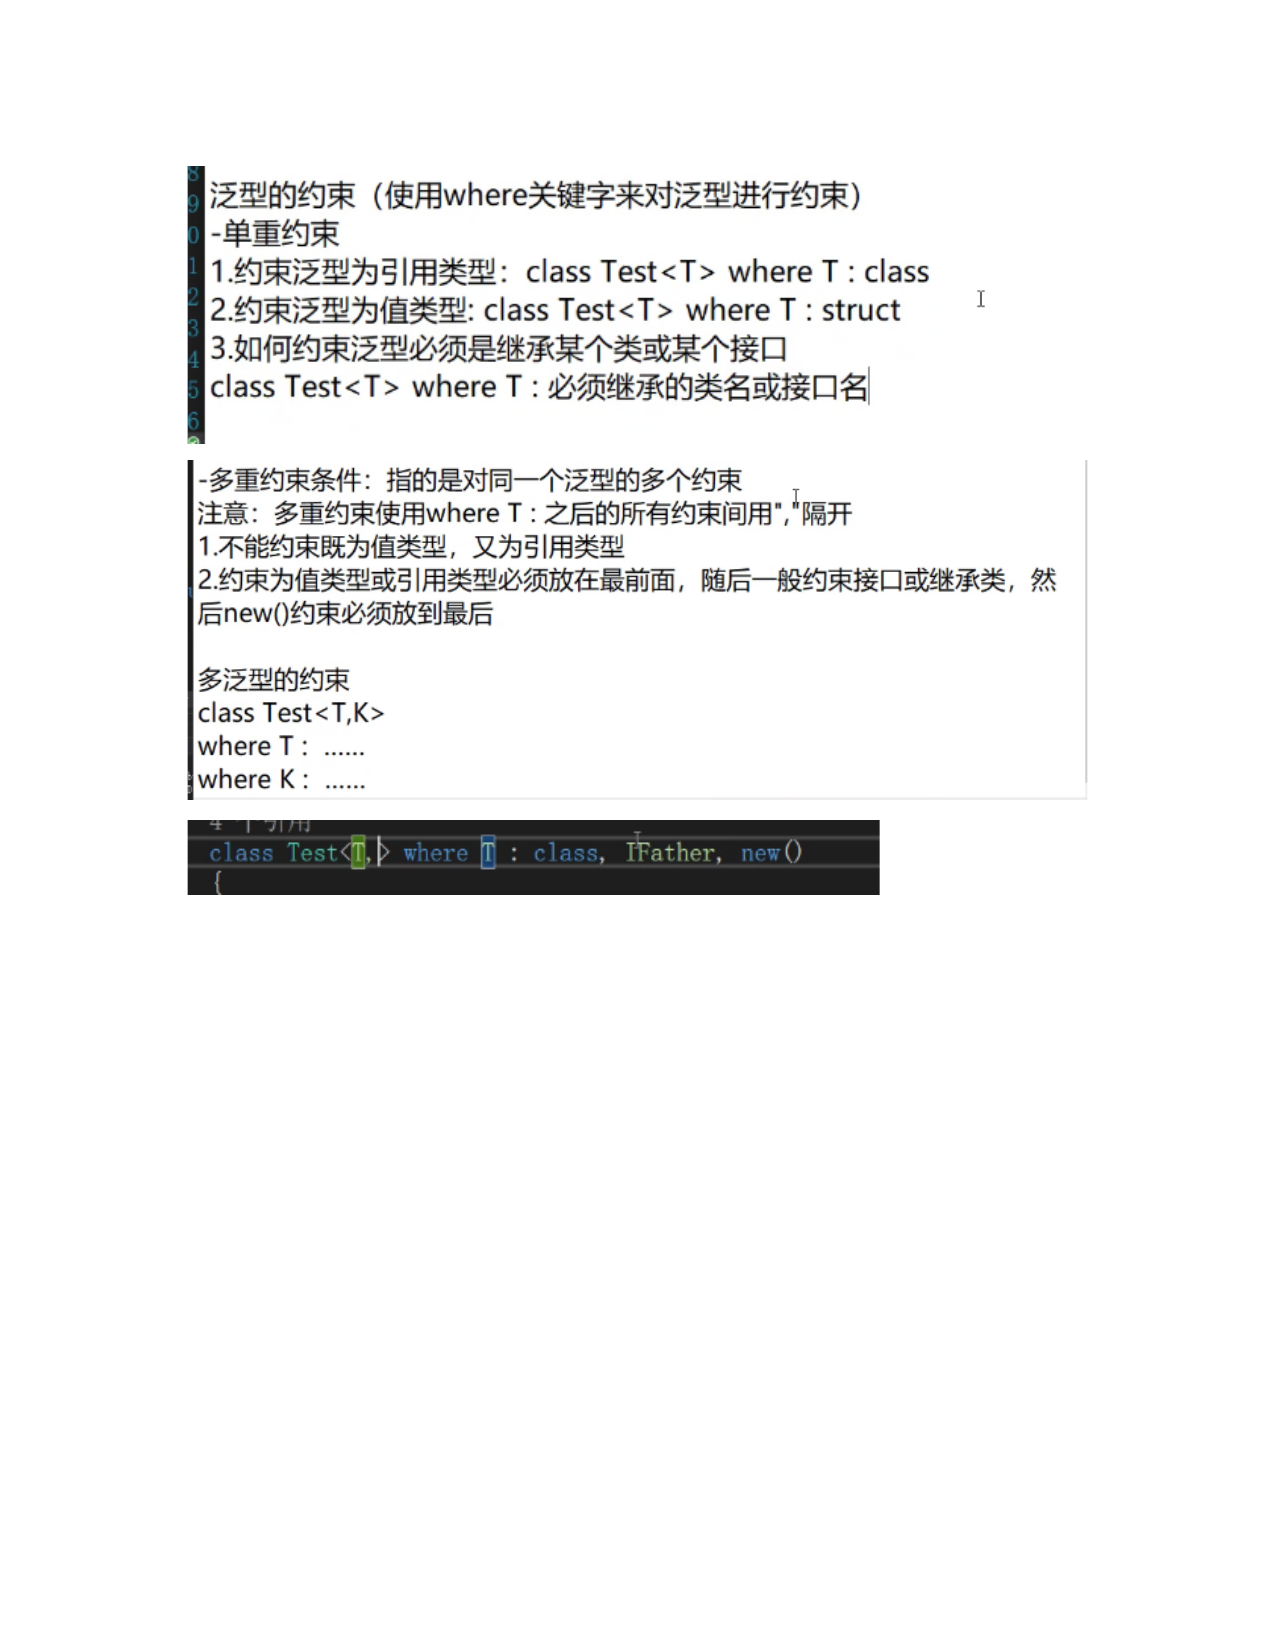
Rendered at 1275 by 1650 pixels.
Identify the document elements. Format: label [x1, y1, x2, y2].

picture [187, 460, 1088, 800]
picture [187, 820, 880, 895]
picture [187, 166, 1088, 444]
